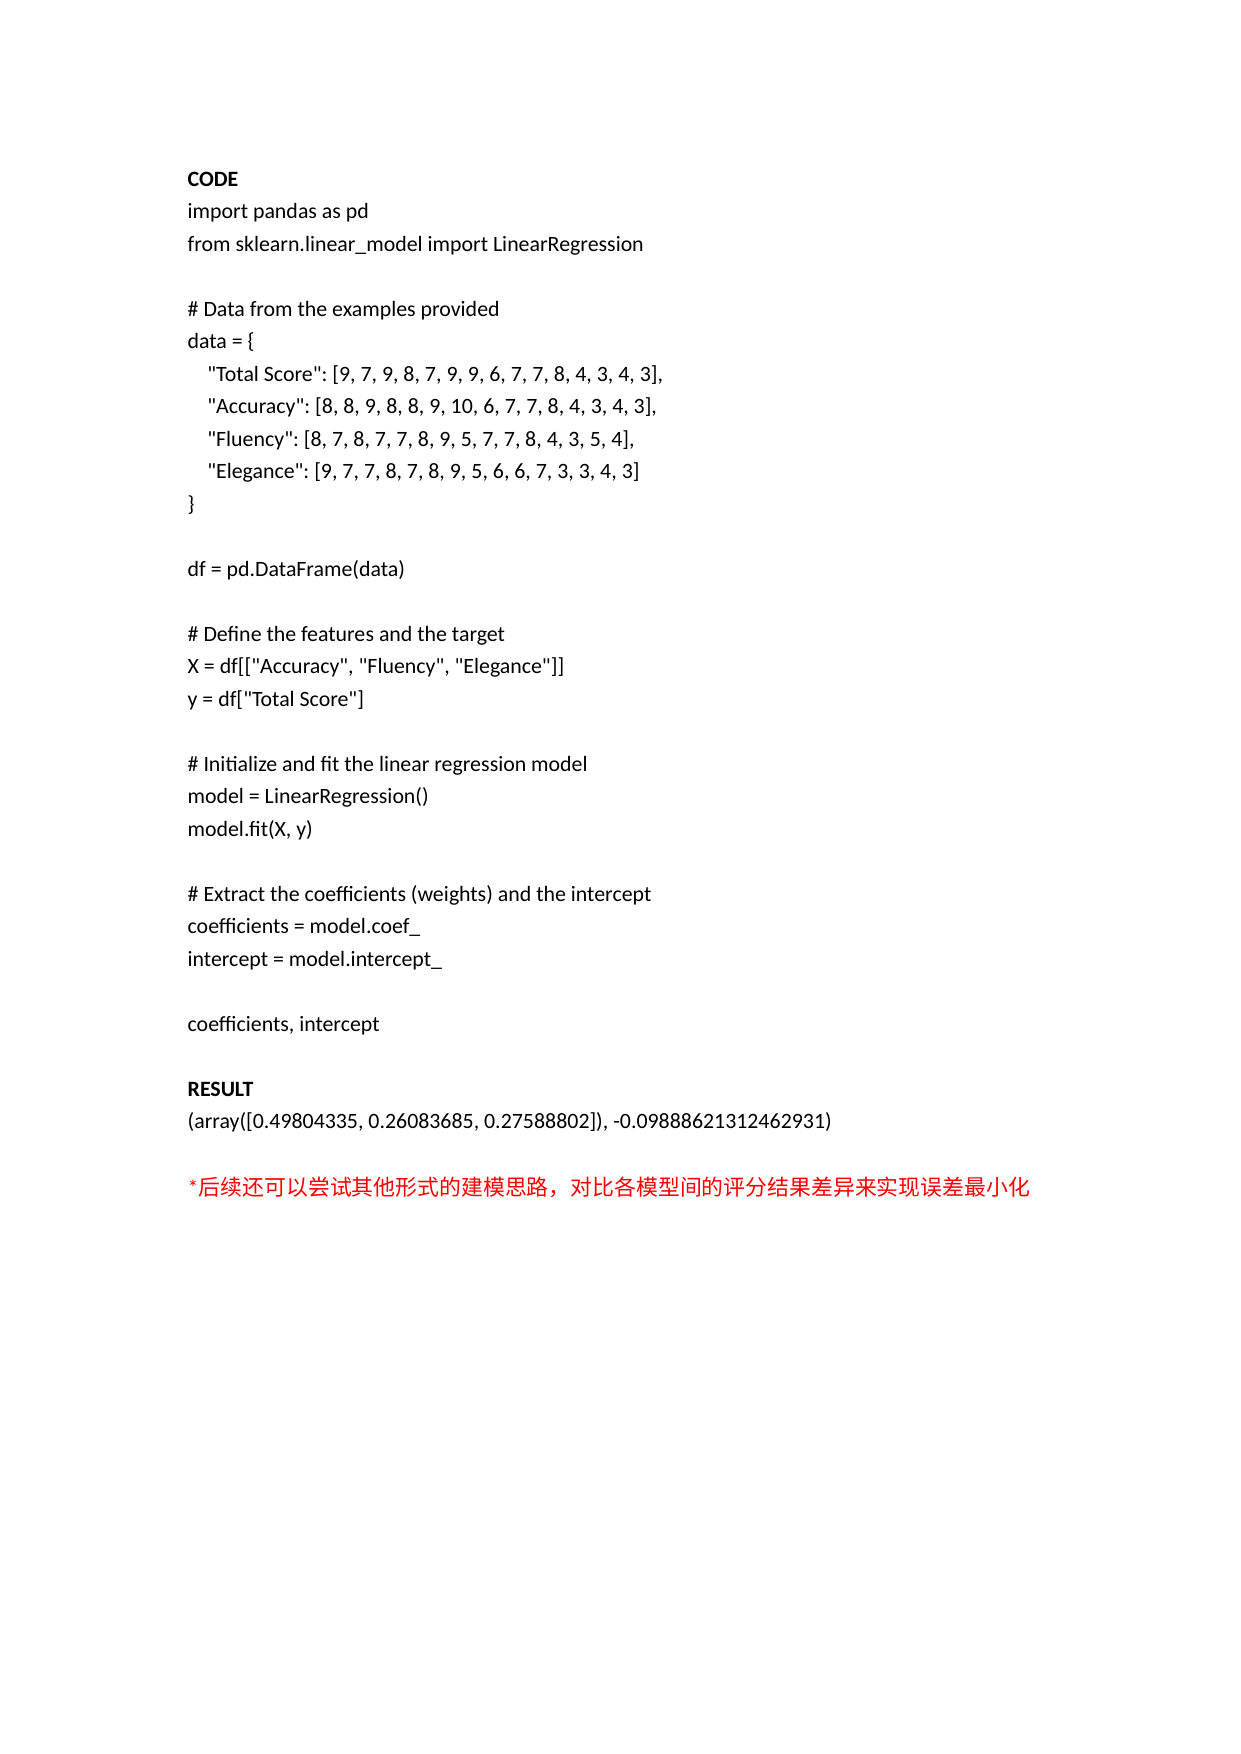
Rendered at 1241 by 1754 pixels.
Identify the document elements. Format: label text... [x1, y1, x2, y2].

text # Data from the examples provided [187, 292, 1053, 324]
text from sklearn.linear_model import LinearRegression [187, 227, 1053, 259]
text df = pd.DataFrame(data) [187, 552, 1053, 584]
text *后续还可以尝试其他形式的建模思路，对比各模型间的评分结果差异来实现误差最小化 [187, 1169, 1053, 1202]
text RESULT [187, 1072, 1053, 1104]
text } [187, 487, 1053, 519]
text "Total Score": [9, 7, 9, 8, 7, 9, 9, 6, 7, 7, 8, 4, 3, 4, 3], [187, 357, 1053, 389]
text X = df[["Accuracy", "Fluency", "Elegance"]] [187, 649, 1053, 682]
text # Extract the coefficients (weights) and the intercept [187, 877, 1053, 909]
text # Define the features and the target [187, 617, 1053, 649]
text CODE [187, 162, 1053, 194]
text "Accuracy": [8, 8, 9, 8, 8, 9, 10, 6, 7, 7, 8, 4, 3, 4, 3], [187, 389, 1053, 422]
text coefficients, intercept [187, 1007, 1053, 1039]
text # Initialize and fit the linear regression model [187, 747, 1053, 779]
text model = LinearRegression() [187, 779, 1053, 812]
text "Fluency": [8, 7, 8, 7, 7, 8, 9, 5, 7, 7, 8, 4, 3, 5, 4], [187, 422, 1053, 454]
text (array([0.49804335, 0.26083685, 0.27588802]), -0.09888621312462931) [187, 1104, 1053, 1137]
text "Elegance": [9, 7, 7, 8, 7, 8, 9, 5, 6, 6, 7, 3, 3, 4, 3] [187, 454, 1053, 487]
text coefficients = model.coef_ [187, 909, 1053, 942]
text model.fit(X, y) [187, 812, 1053, 844]
text y = df["Total Score"] [187, 682, 1053, 714]
text import pandas as pd [187, 194, 1053, 227]
text intercept = model.intercept_ [187, 942, 1053, 974]
text data = { [187, 324, 1053, 357]
